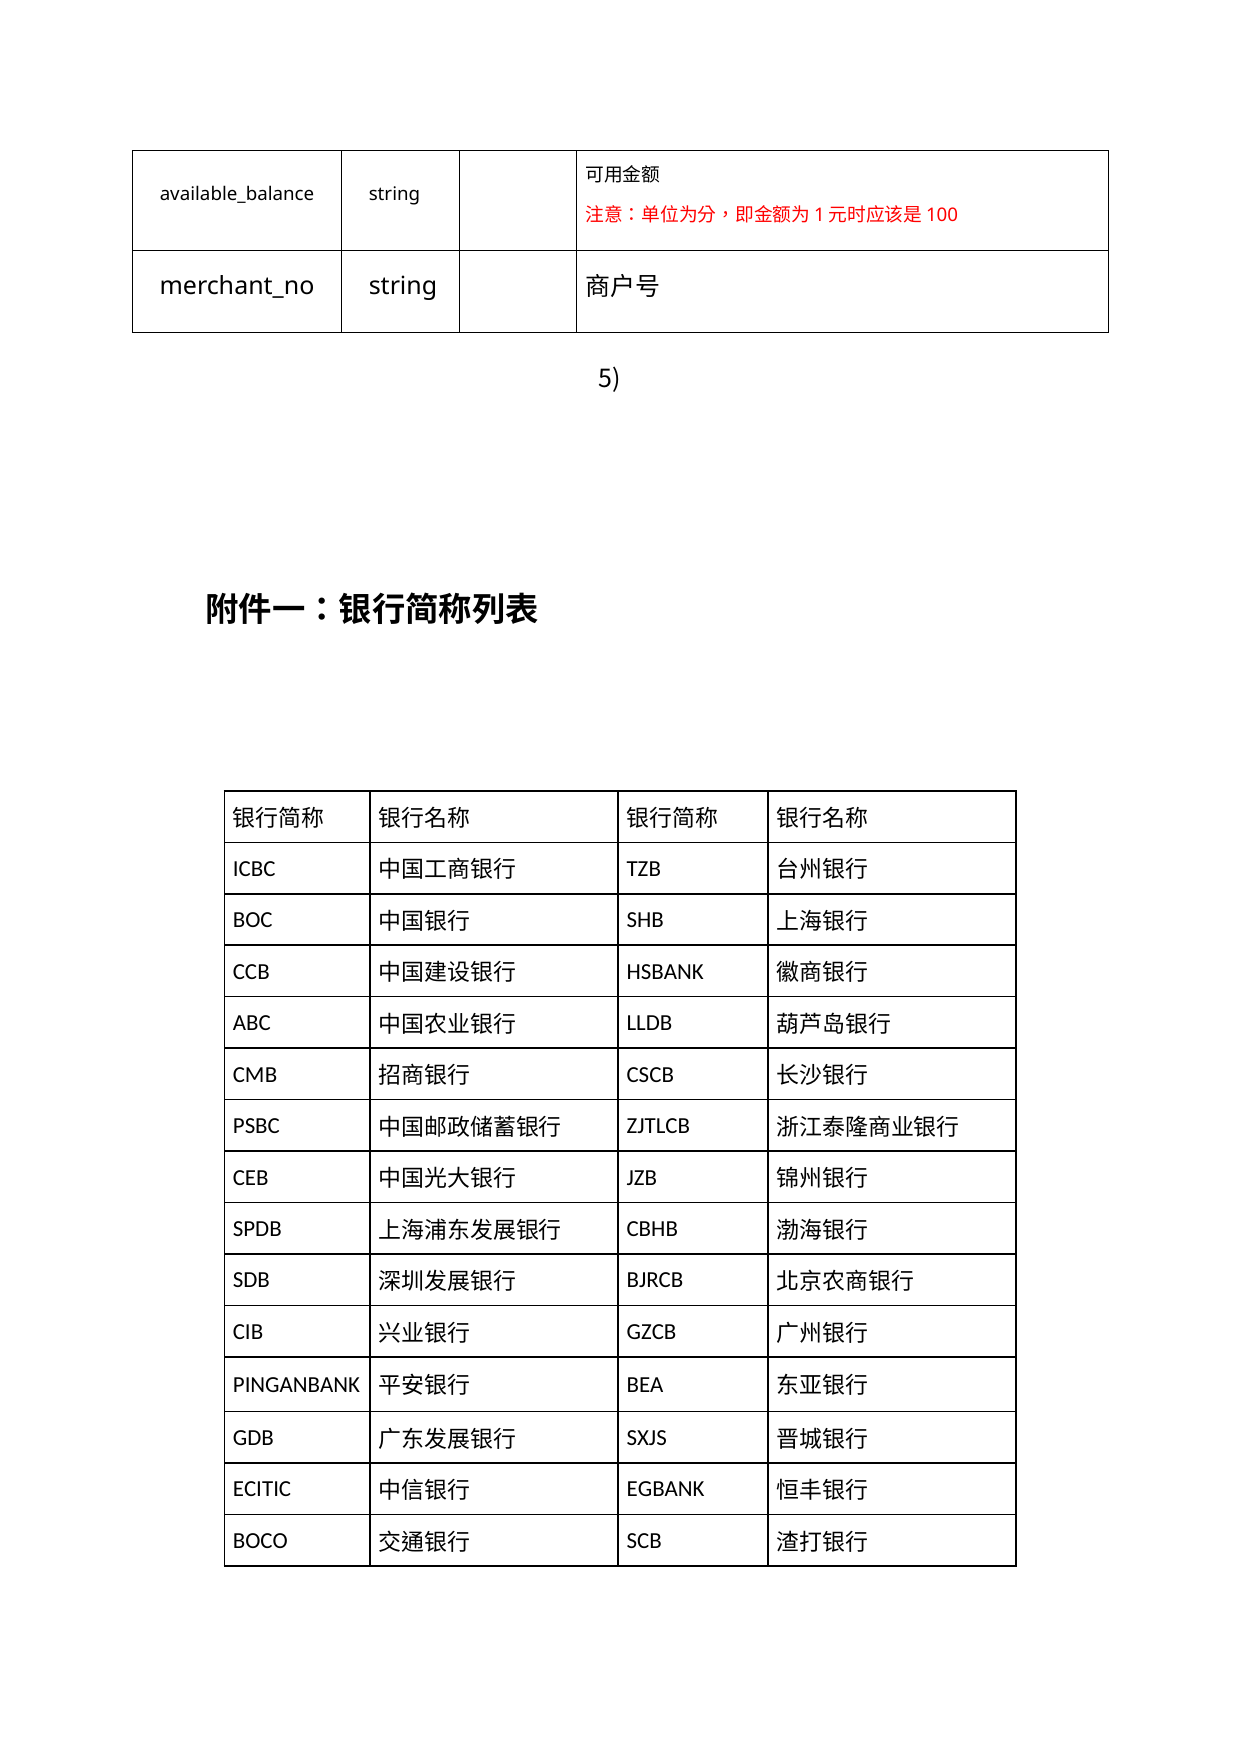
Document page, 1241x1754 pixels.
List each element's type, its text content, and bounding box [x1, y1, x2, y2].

table_cell CIB [225, 1306, 369, 1356]
table_cell PINGANBANK [225, 1358, 369, 1411]
table_header 银行简称 [225, 792, 369, 841]
table_cell CCB [225, 946, 369, 996]
table_cell 中国光大银行 [371, 1152, 617, 1202]
table_cell 东亚银行 [769, 1358, 1015, 1411]
table_cell 恒丰银行 [769, 1464, 1015, 1513]
table_cell 徽商银行 [769, 946, 1015, 996]
table_cell JZB [619, 1152, 767, 1202]
table_cell HSBANK [619, 946, 767, 996]
table_cell CBHB [619, 1203, 767, 1253]
table_cell available_balance [133, 151, 341, 250]
table_cell BJRCB [619, 1255, 767, 1304]
table_cell 上海浦东发展银行 [371, 1203, 617, 1253]
table_cell 长沙银行 [769, 1049, 1015, 1099]
table_cell 中国建设银行 [371, 946, 617, 996]
table_cell SDB [225, 1255, 369, 1304]
table_header 银行简称 [619, 792, 767, 841]
table_cell 晋城银行 [769, 1412, 1015, 1462]
table_cell LLDB [619, 997, 767, 1047]
table_cell CMB [225, 1049, 369, 1099]
table_cell SCB [619, 1515, 767, 1565]
table_cell 兴业银行 [371, 1306, 617, 1356]
table_cell ABC [225, 997, 369, 1047]
table_cell 广州银行 [769, 1306, 1015, 1356]
table_cell EGBANK [619, 1464, 767, 1513]
table_cell 渣打银行 [769, 1515, 1015, 1565]
table_cell 浙江泰隆商业银行 [769, 1100, 1015, 1150]
table_cell PSBC [225, 1100, 369, 1150]
table_cell 广东发展银行 [371, 1412, 617, 1462]
table_cell 锦州银行 [769, 1152, 1015, 1202]
table_cell 中国银行 [371, 895, 617, 944]
table_cell 交通银行 [371, 1515, 617, 1565]
table_cell ICBC [225, 843, 369, 893]
table_header 银行名称 [769, 792, 1015, 841]
table_cell [460, 151, 576, 250]
table_cell CSCB [619, 1049, 767, 1099]
table_cell 可用金额 注意：单位为分，即金额为1元时应该是100 [577, 151, 1108, 250]
table_cell CEB [225, 1152, 369, 1202]
table_cell ZJTLCB [619, 1100, 767, 1150]
table_cell 葫芦岛银行 [769, 997, 1015, 1047]
table_cell 招商银行 [371, 1049, 617, 1099]
table_cell TZB [619, 843, 767, 893]
table_cell 深圳发展银行 [371, 1255, 617, 1304]
table_cell ECITIC [225, 1464, 369, 1513]
table_cell GZCB [619, 1306, 767, 1356]
table_cell GDB [225, 1412, 369, 1462]
table_cell string [342, 151, 459, 250]
table_cell 台州银行 [769, 843, 1015, 893]
table_cell 北京农商银行 [769, 1255, 1015, 1304]
table_cell SPDB [225, 1203, 369, 1253]
table_cell SXJS [619, 1412, 767, 1462]
table_cell BEA [619, 1358, 767, 1411]
table_cell 商户号 [577, 251, 1108, 332]
table_cell 中信银行 [371, 1464, 617, 1513]
table_cell 中国邮政储蓄银行 [371, 1100, 617, 1150]
table_cell 中国农业银行 [371, 997, 617, 1047]
table_cell BOCO [225, 1515, 369, 1565]
table_cell merchant_no [133, 251, 341, 332]
table_cell 中国工商银行 [371, 843, 617, 893]
table_cell 上海银行 [769, 895, 1015, 944]
table_cell BOC [225, 895, 369, 944]
table_cell 渤海银行 [769, 1203, 1015, 1253]
table_cell 平安银行 [371, 1358, 617, 1411]
table_cell [460, 251, 576, 332]
table_cell SHB [619, 895, 767, 944]
table_cell string [342, 251, 459, 332]
table_header 银行名称 [371, 792, 617, 841]
